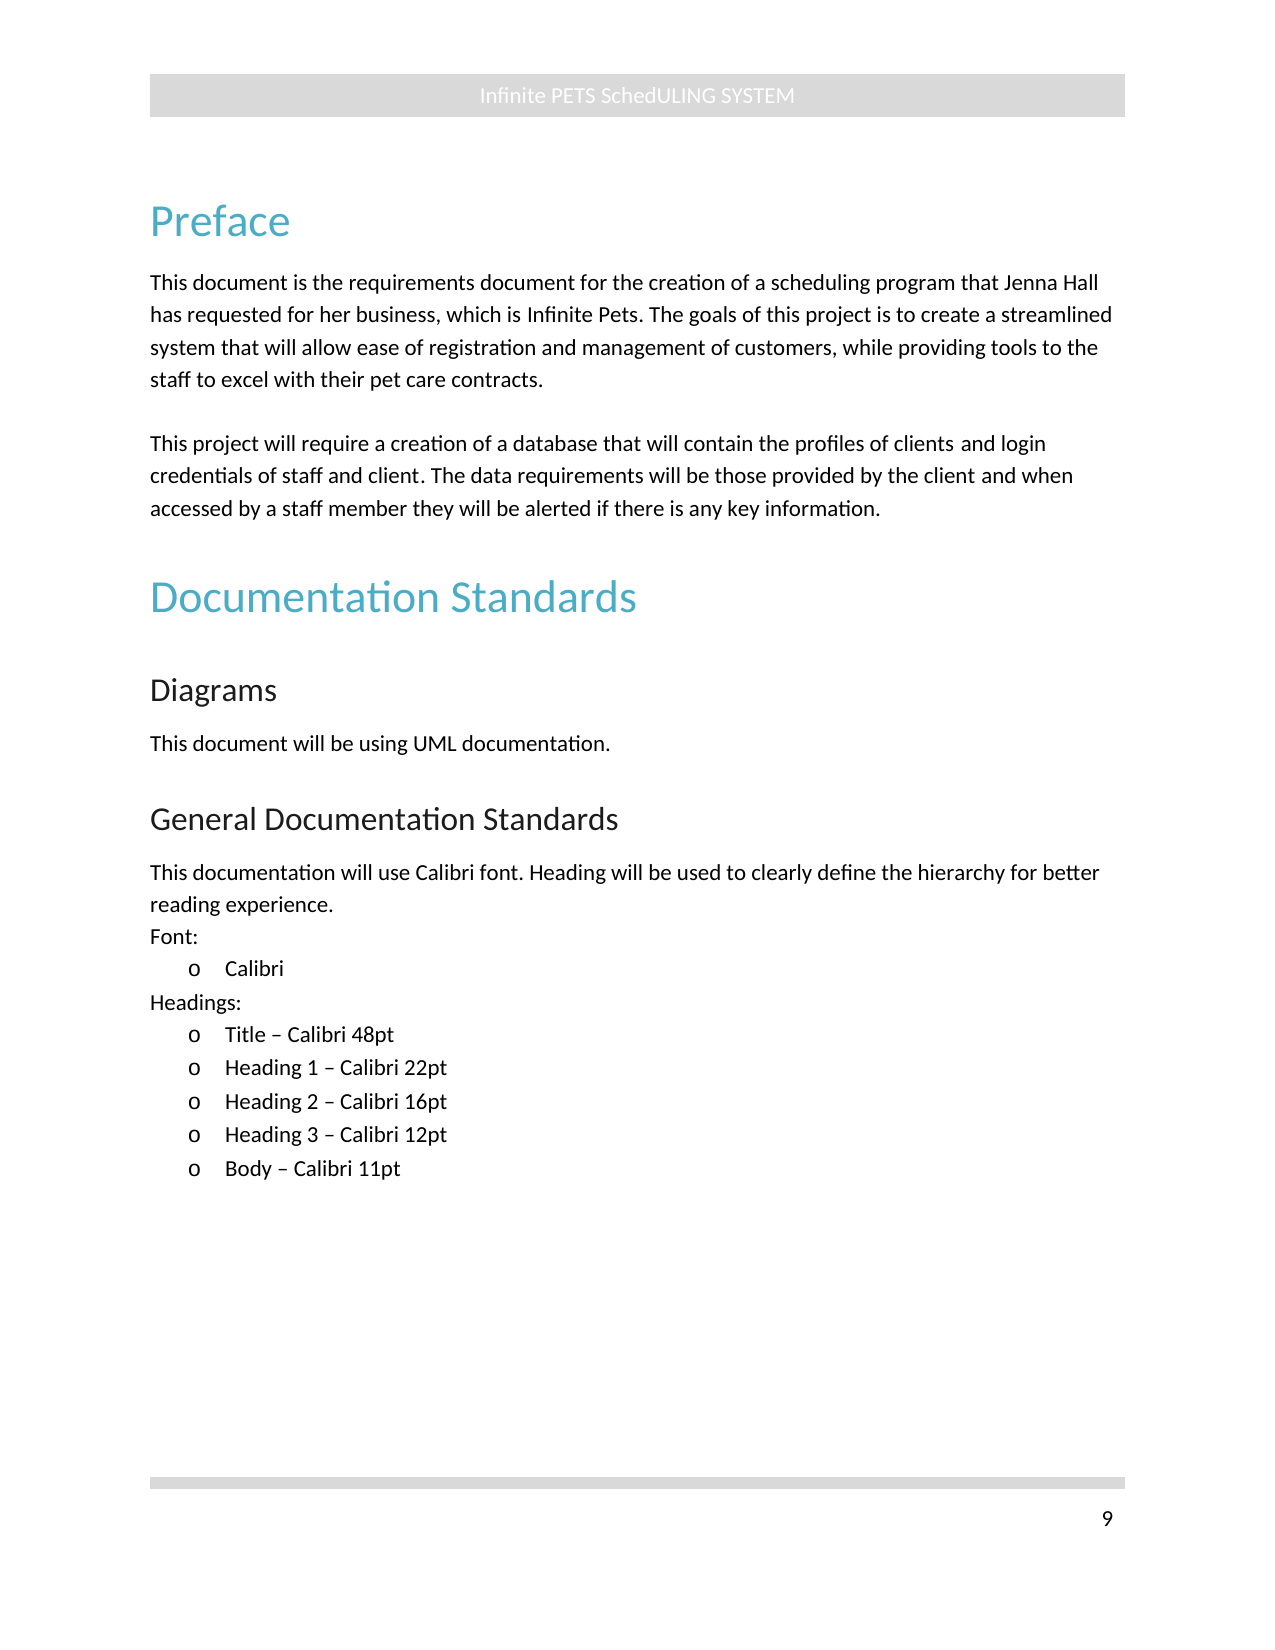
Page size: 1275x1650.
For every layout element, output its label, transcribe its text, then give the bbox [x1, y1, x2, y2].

text This documentation will use Calibri font. Heading will be used to clearly define the hierarchy for better reading experience. [150, 858, 1125, 918]
subtitle Documentation Standards [150, 568, 1125, 623]
list Heading 3 – Calibri 12pt [187, 1121, 1125, 1150]
list Heading 2 – Calibri 16pt [187, 1087, 1125, 1116]
subtitle Preface [150, 192, 1125, 248]
text Font: [150, 922, 1125, 950]
list Body – Calibri 11pt [187, 1154, 1125, 1183]
list Calibri [187, 954, 1125, 983]
subtitle General Documentation Standards [150, 798, 1125, 839]
text This document is the requirements document for the creation of a scheduling program that Jenna Hall has requested for her business, which is Infinite Pets. The goals of this project is to create a streamlined system that will allow ease of registration and management of customers, while providing tools to the staff to excel with their pet care contracts. [150, 268, 1125, 393]
subtitle Diagrams [150, 669, 1125, 710]
list Title – Calibri 48pt [187, 1020, 1125, 1049]
list Heading 1 – Calibri 22pt [187, 1053, 1125, 1083]
text This document will be using UML documentation. [150, 729, 1125, 757]
text Headings: [150, 988, 1125, 1016]
text This project will require a creation of a database that will contain the profiles of clients and login credentials of staff and client. The data requirements will be those provided by the client and when accessed by a staff member they will be alerted if there is any key information. [150, 429, 1125, 522]
